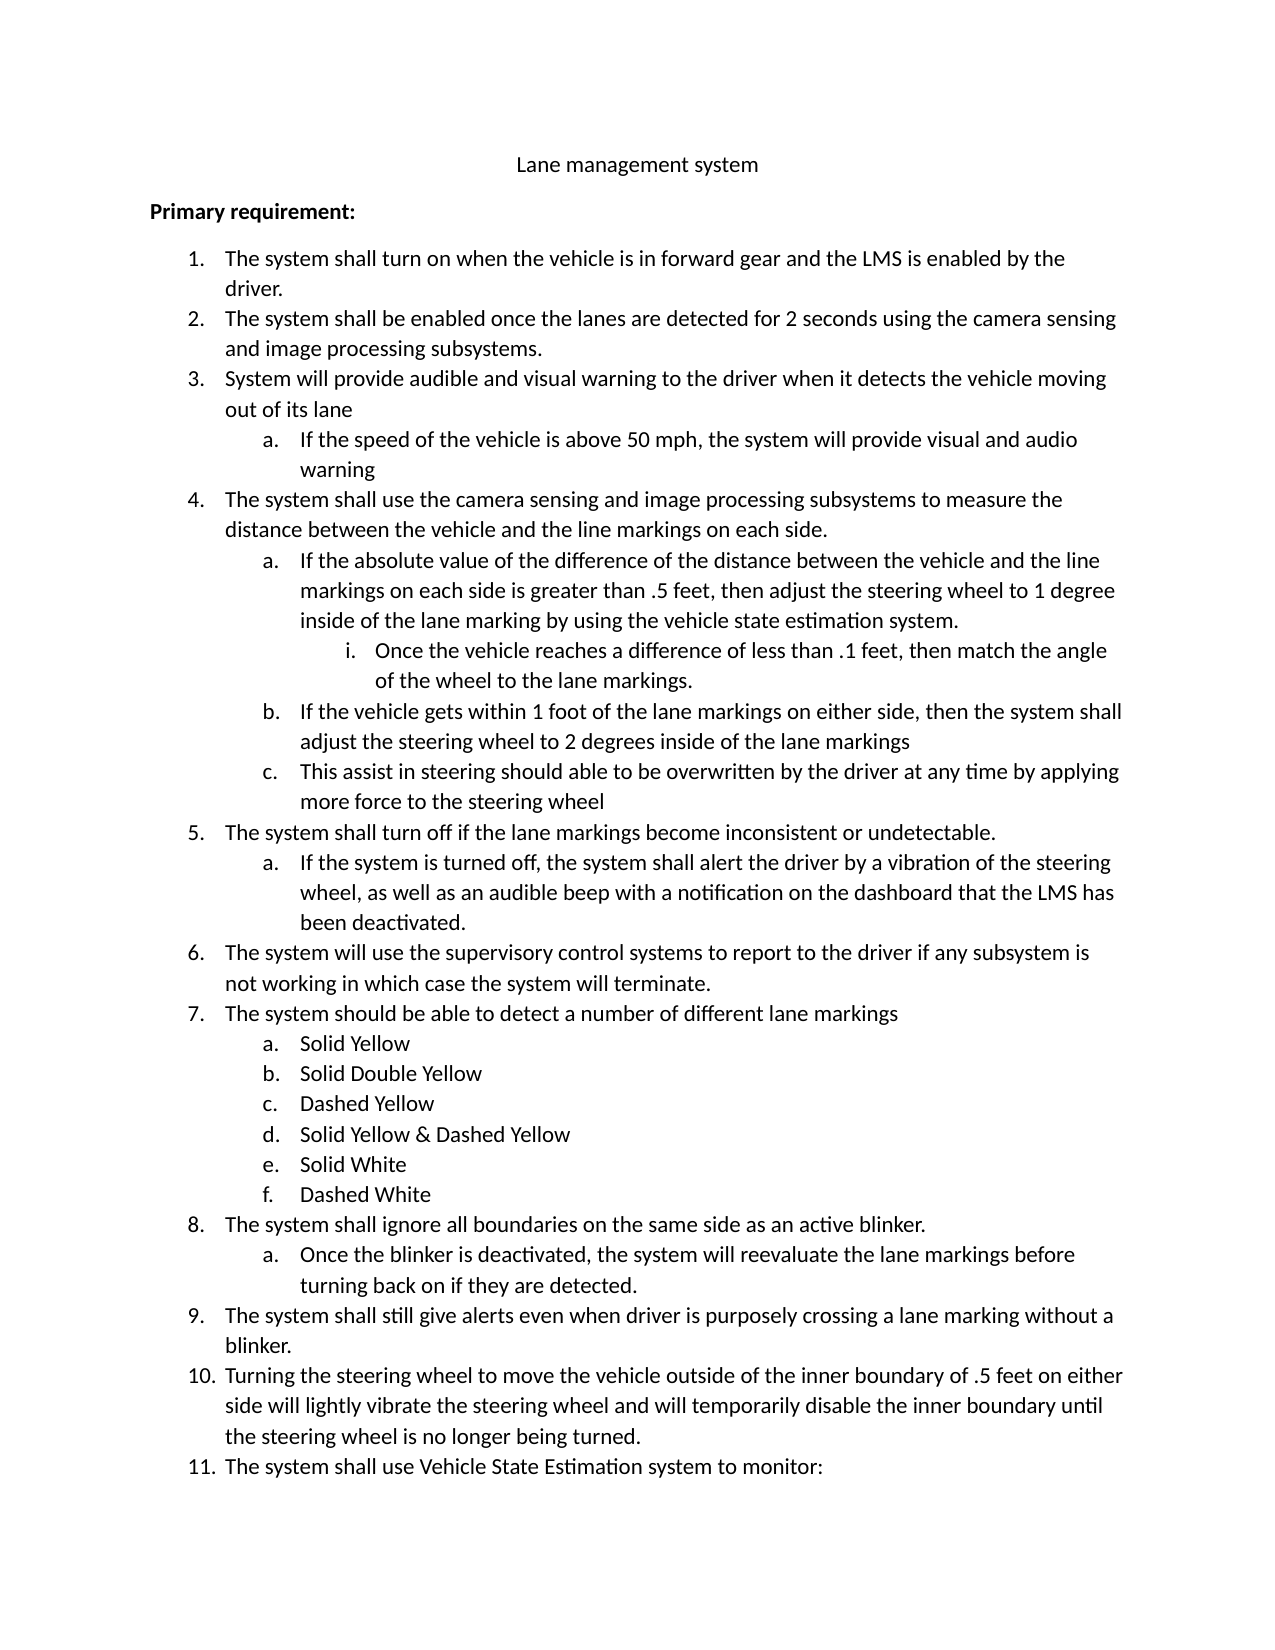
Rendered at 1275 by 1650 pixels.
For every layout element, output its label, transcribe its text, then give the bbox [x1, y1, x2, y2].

list Solid White [262, 1150, 1125, 1178]
list System will provide audible and visual warning to the driver when it detects the vehicle moving out of its lane [187, 364, 1125, 423]
list The system will use the supervisory control systems to report to the driver if any subsystem is not working in which case the system will terminate. [187, 938, 1125, 997]
list If the speed of the vehicle is above 50 mph, the system will provide visual and audio warning [262, 425, 1125, 483]
list Once the blinker is deactivated, the system will reevaluate the lane markings before turning back on if they are detected. [262, 1241, 1125, 1299]
list The system shall use the camera sensing and image processing subsystems to measure the distance between the vehicle and the line markings on each side. [187, 485, 1125, 544]
list The system shall use Vehicle State Estimation system to monitor: [187, 1452, 1125, 1480]
list If the system is turned off, the system shall alert the driver by a vibration of the steering wheel, as well as an audible beep with a notification on the dashboard that the LMS has been deactivated. [262, 848, 1125, 936]
list Once the vehicle reaches a difference of less than .1 feet, then match the angle of the wheel to the lane markings. [356, 636, 1125, 695]
list If the absolute value of the difference of the distance between the vehicle and the line markings on each side is greater than .5 feet, then adjust the steering wheel to 1 degree inside of the lane marking by using the vehicle state estimation system. [262, 546, 1125, 634]
text Lane management system [150, 150, 1125, 178]
list Dashed Yellow [262, 1089, 1125, 1118]
list The system should be able to detect a number of different lane markings [187, 999, 1125, 1027]
list The system shall turn off if the lane markings become inconsistent or undetectable. [187, 818, 1125, 846]
list Solid Double Yellow [262, 1059, 1125, 1087]
list This assist in steering should able to be overwritten by the driver at any time by applying more force to the steering wheel [262, 757, 1125, 816]
list The system shall still give alerts even when driver is purposely crossing a lane marking without a blinker. [187, 1301, 1125, 1359]
list The system shall turn on when the vehicle is in forward gear and the LMS is enabled by the driver. [187, 244, 1125, 302]
list Solid Yellow [262, 1029, 1125, 1057]
list Dashed White [262, 1180, 1125, 1208]
list Solid Yellow & Dashed Yellow [262, 1120, 1125, 1148]
list The system shall be enabled once the lanes are detected for 2 seconds using the camera sensing and image processing subsystems. [187, 304, 1125, 362]
list If the vehicle gets within 1 foot of the lane markings on either side, then the system shall adjust the steering wheel to 2 degrees inside of the lane markings [262, 697, 1125, 755]
list The system shall ignore all boundaries on the same side as an active blinker. [187, 1210, 1125, 1238]
list Turning the steering wheel to move the vehicle outside of the inner boundary of .5 feet on either side will lightly vibrate the steering wheel and will temporarily disable the inner boundary until the steering wheel is no longer being turned. [187, 1361, 1125, 1450]
text Primary requirement: [150, 197, 1125, 225]
